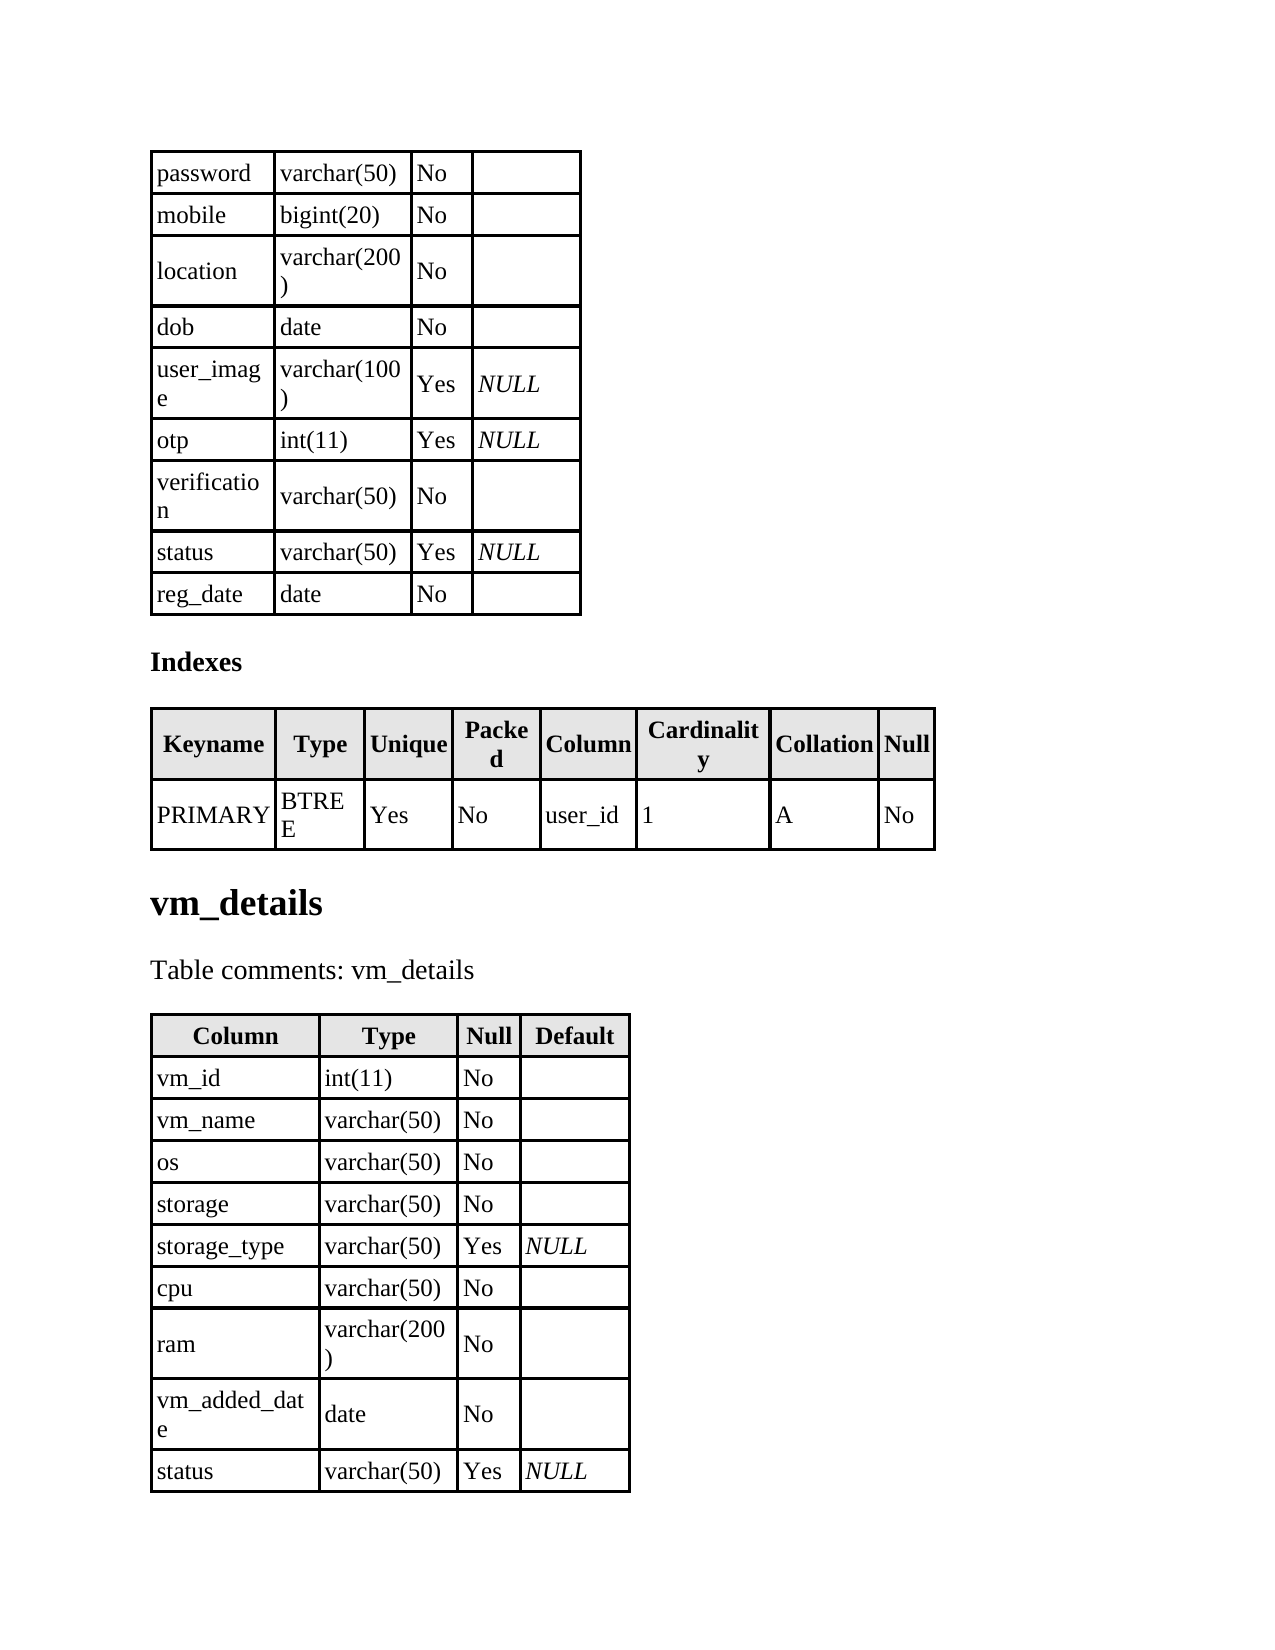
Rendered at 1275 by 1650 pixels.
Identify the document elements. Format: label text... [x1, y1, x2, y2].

text vm_details [150, 881, 1125, 924]
table_cell Yes [366, 781, 451, 848]
table_header Keyname [153, 710, 274, 778]
table_cell Yes [413, 533, 471, 571]
table_cell [474, 153, 579, 192]
table_cell reg_date [153, 574, 273, 613]
table_cell No [413, 574, 471, 613]
table_cell [522, 1142, 628, 1181]
table_cell date [321, 1380, 456, 1448]
table_header Default [522, 1016, 628, 1055]
table_cell [522, 1100, 628, 1139]
table_cell No [459, 1184, 519, 1223]
table_cell varchar(50) [321, 1451, 456, 1489]
table_header Null [880, 710, 933, 778]
table_cell No [459, 1268, 519, 1306]
table_cell varchar(50) [321, 1142, 456, 1181]
table_cell user_image [153, 349, 273, 417]
table_cell No [413, 462, 471, 529]
table_cell date [276, 574, 410, 613]
table_cell vm_name [153, 1100, 318, 1139]
table_cell No [459, 1058, 519, 1097]
table_cell varchar(50) [321, 1100, 456, 1139]
table_cell varchar(200) [321, 1310, 456, 1377]
table_cell varchar(50) [276, 153, 410, 192]
table_cell cpu [153, 1268, 318, 1306]
table_cell NULL [522, 1451, 628, 1489]
table_cell mobile [153, 195, 273, 234]
table_cell NULL [522, 1226, 628, 1264]
table_cell PRIMARY [153, 781, 274, 848]
table_cell NULL [474, 420, 579, 459]
table_cell user_id [542, 781, 635, 848]
table_cell date [276, 308, 410, 346]
table_cell os [153, 1142, 318, 1181]
table_header Collation [772, 710, 877, 778]
table_cell varchar(50) [276, 533, 410, 571]
text Indexes [150, 645, 1125, 678]
table_cell NULL [474, 533, 579, 571]
table_header Type [321, 1016, 456, 1055]
table_cell vm_id [153, 1058, 318, 1097]
table_cell NULL [474, 349, 579, 417]
table_cell verification [153, 462, 273, 529]
table_cell [474, 574, 579, 613]
table_cell password [153, 153, 273, 192]
table_cell A [772, 781, 877, 848]
table_cell int(11) [321, 1058, 456, 1097]
table_cell storage_type [153, 1226, 318, 1264]
table_cell No [459, 1100, 519, 1139]
table_cell No [880, 781, 933, 848]
table_cell No [413, 153, 471, 192]
table_cell 1 [638, 781, 768, 848]
table_cell int(11) [276, 420, 410, 459]
table_cell status [153, 533, 273, 571]
table_cell varchar(50) [276, 462, 410, 529]
table_cell [522, 1184, 628, 1223]
table_cell [522, 1268, 628, 1306]
table_cell BTREE [277, 781, 363, 848]
text Table comments: vm_details [150, 953, 1125, 985]
table_cell varchar(50) [321, 1184, 456, 1223]
table_header Packed [454, 710, 539, 778]
table_cell Yes [459, 1226, 519, 1264]
table_cell varchar(50) [321, 1226, 456, 1264]
table_cell otp [153, 420, 273, 459]
table_cell [522, 1380, 628, 1448]
table_cell [522, 1310, 628, 1377]
table_cell [522, 1058, 628, 1097]
table_header Type [277, 710, 363, 778]
table_cell Yes [413, 420, 471, 459]
table_cell No [413, 237, 471, 304]
table_cell location [153, 237, 273, 304]
table_cell [474, 308, 579, 346]
table_cell dob [153, 308, 273, 346]
table_header Cardinality [638, 710, 768, 778]
table_cell varchar(200) [276, 237, 410, 304]
table_cell No [413, 195, 471, 234]
table_cell No [413, 308, 471, 346]
table_cell varchar(50) [321, 1268, 456, 1306]
table_header Unique [366, 710, 451, 778]
table_cell No [454, 781, 539, 848]
table_cell No [459, 1380, 519, 1448]
table_header Column [542, 710, 635, 778]
table_cell Yes [459, 1451, 519, 1489]
table_cell [474, 237, 579, 304]
table_cell [474, 462, 579, 529]
table_cell status [153, 1451, 318, 1489]
table_cell No [459, 1310, 519, 1377]
table_cell Yes [413, 349, 471, 417]
table_header Column [153, 1016, 318, 1055]
table_cell ram [153, 1310, 318, 1377]
table_cell varchar(100) [276, 349, 410, 417]
table_header Null [459, 1016, 519, 1055]
table_cell bigint(20) [276, 195, 410, 234]
table_cell vm_added_date [153, 1380, 318, 1448]
table_cell No [459, 1142, 519, 1181]
table_cell storage [153, 1184, 318, 1223]
table_cell [474, 195, 579, 234]
